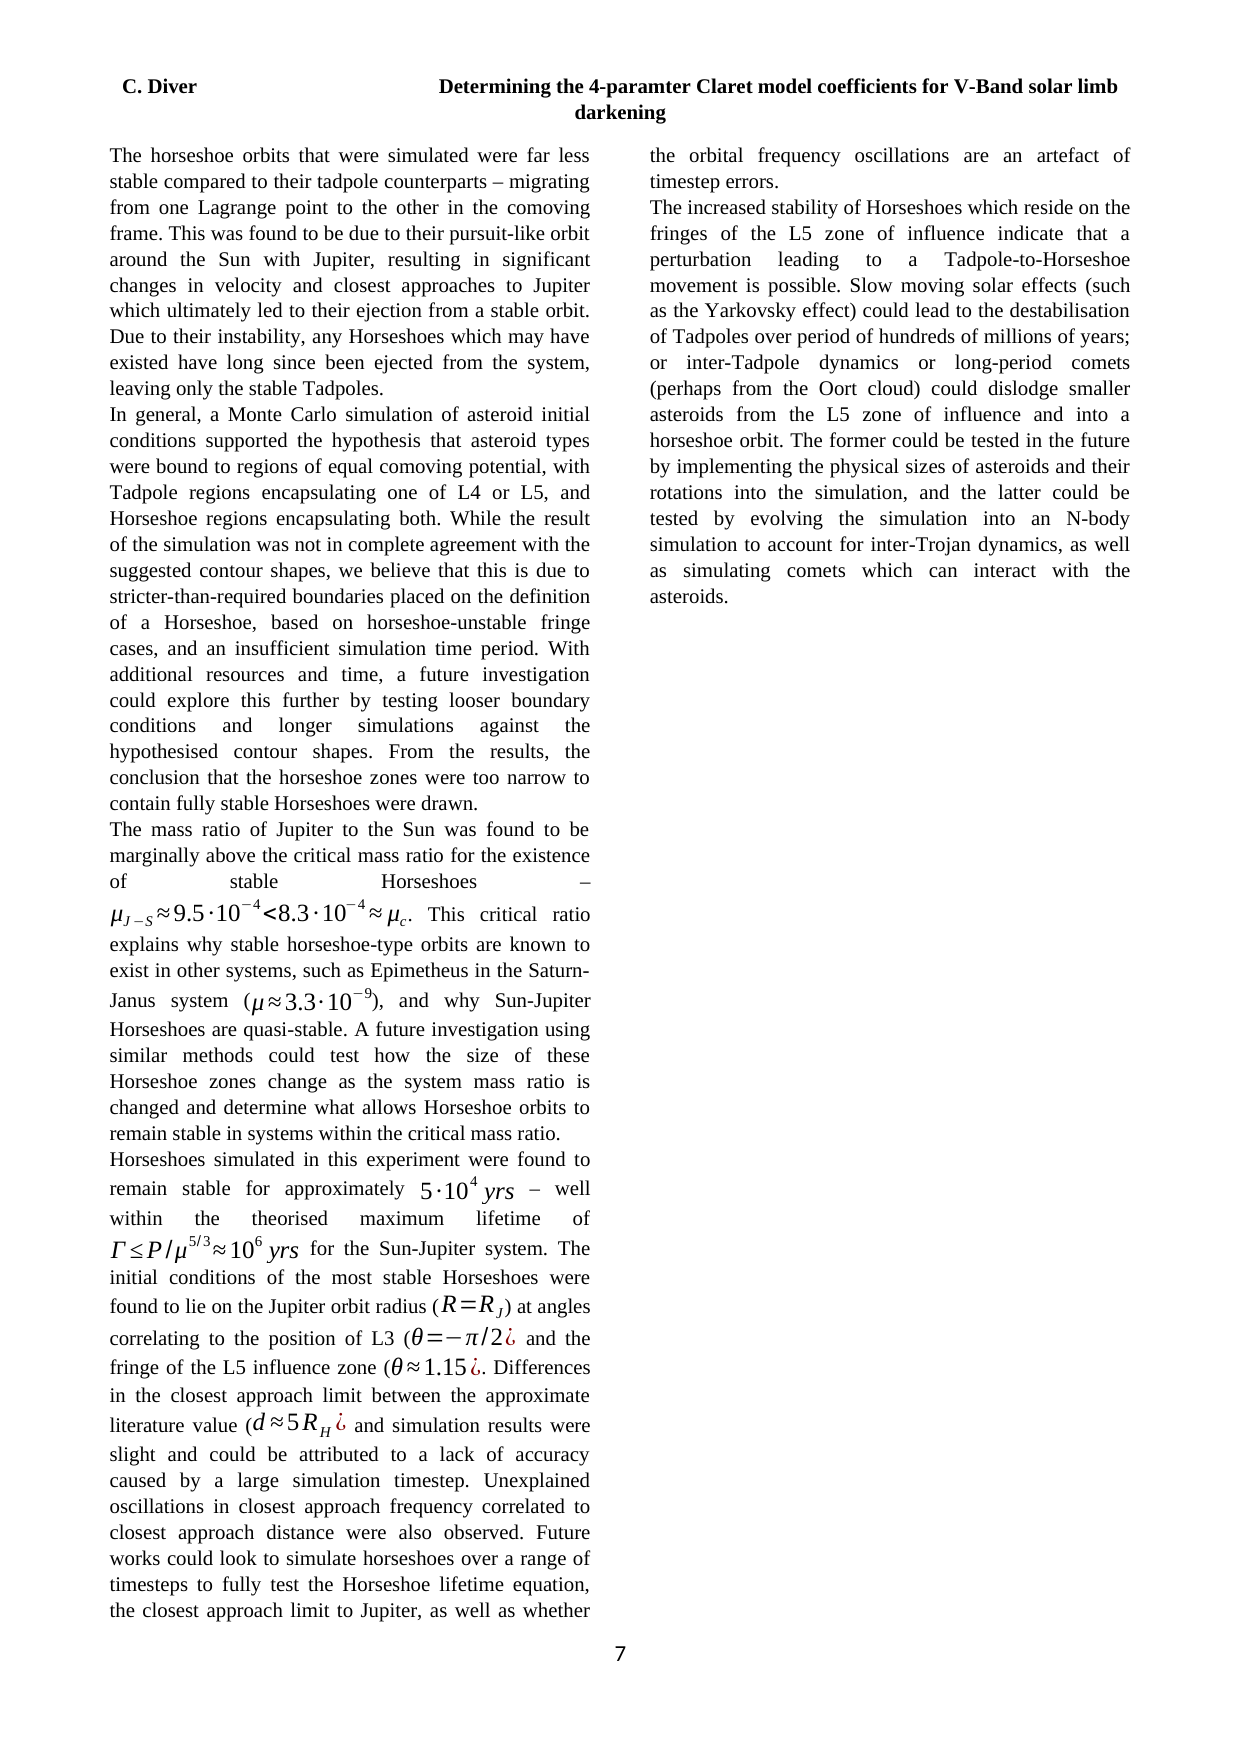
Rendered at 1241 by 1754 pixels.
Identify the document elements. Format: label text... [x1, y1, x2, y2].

text The increased stability of Horseshoes which reside on the fringes of the L5 zone of influence indicate that a perturbation leading to a Tadpole-to-Horseshoe movement is possible. Slow moving solar effects (such as the Yarkovsky effect) could lead to the destabilisation of Tadpoles over period of hundreds of millions of years; or inter-Tadpole dynamics or long-period comets (perhaps from the Oort cloud) could dislodge smaller asteroids from the L5 zone of influence and into a horseshoe orbit. The former could be tested in the future by implementing the physical sizes of asteroids and their rotations into the simulation, and the latter could be tested by evolving the simulation into an N-body simulation to account for inter-Trojan dynamics, as well as simulating comets which can interact with the asteroids. [649, 195, 1131, 608]
text In general, a Monte Carlo simulation of asteroid initial conditions supported the hypothesis that asteroid types were bound to regions of equal comoving potential, with Tadpole regions encapsulating one of L4 or L5, and Horseshoe regions encapsulating both. While the result of the simulation was not in complete agreement with the suggested contour shapes, we believe that this is due to stricter-than-required boundaries placed on the definition of a Horseshoe, based on horseshoe-unstable fringe cases, and an insufficient simulation time period. With additional resources and time, a future investigation could explore this further by testing looser boundary conditions and longer simulations against the hypothesised contour shapes. From the results, the conclusion that the horseshoe zones were too narrow to contain fully stable Horseshoes were drawn. [109, 402, 591, 815]
text Horseshoes simulated in this experiment were found to remain stable for approximately – well within the theorised maximum lifetime of for the Sun-Jupiter system. The initial conditions of the most stable Horseshoes were found to lie on the Jupiter orbit radius () at angles correlating to the position of L3 ( and the fringe of the L5 influence zone (. Differences in the closest approach limit between the approximate literature value ( and simulation results were slight and could be attributed to a lack of accuracy caused by a large simulation timestep. Unexplained oscillations in closest approach frequency correlated to closest approach distance were also observed. Future works could look to simulate horseshoes over a range of timesteps to fully test the Horseshoe lifetime equation, the closest approach limit to Jupiter, as well as whether the orbital frequency oscillations are an artefact of timestep errors. [109, 1147, 591, 1622]
text The mass ratio of Jupiter to the Sun was found to be marginally above the critical mass ratio for the existence of stable Horseshoes – . This critical ratio explains why stable horseshoe-type orbits are known to exist in other systems, such as Epimetheus in the Saturn-Janus system (), and why Sun-Jupiter Horseshoes are quasi-stable. A future investigation using similar methods could test how the size of these Horseshoe zones change as the system mass ratio is changed and determine what allows Horseshoe orbits to remain stable in systems within the critical mass ratio. [109, 817, 591, 1145]
text The horseshoe orbits that were simulated were far less stable compared to their tadpole counterparts – migrating from one Lagrange point to the other in the comoving frame. This was found to be due to their pursuit-like orbit around the Sun with Jupiter, resulting in significant changes in velocity and closest approaches to Jupiter which ultimately led to their ejection from a stable orbit. Due to their instability, any Horseshoes which may have existed have long since been ejected from the system, leaving only the stable Tadpoles. [109, 143, 591, 400]
